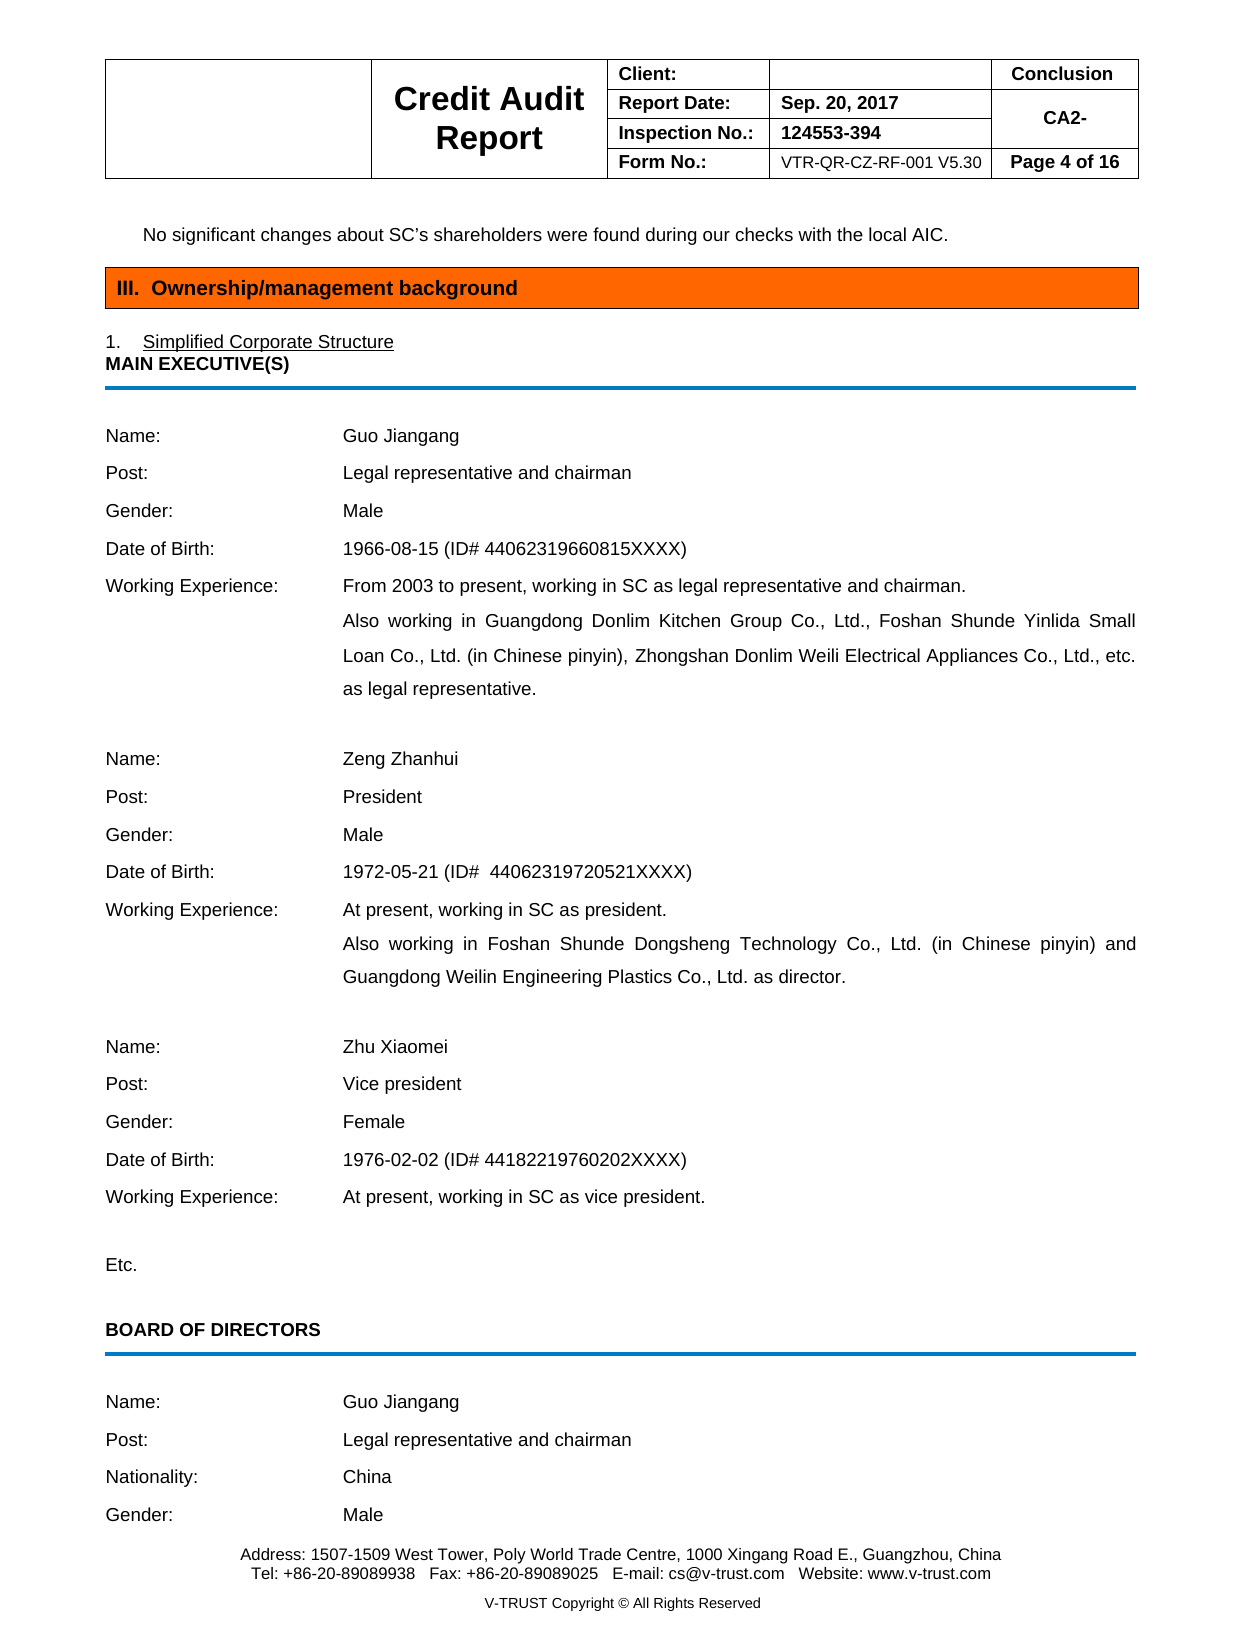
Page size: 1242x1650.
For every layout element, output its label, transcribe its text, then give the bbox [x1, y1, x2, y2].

table_header Name: [105, 1389, 343, 1426]
table_header BOARD OF DIRECTORS [105, 1319, 1136, 1352]
table_header Name: [105, 423, 343, 460]
table_cell Post: [105, 1071, 343, 1109]
table_cell At present, working in SC as president. Also working in Foshan Shunde Dongsheng Technology Co., Ltd. (in Chinese pinyin) and Guangdong Weilin Engineering Plastics Co., Ltd. as director. [343, 897, 1137, 1001]
table_cell Gender: [105, 821, 343, 859]
table_cell 1966-08-15 (ID# 44062319660815XXXX) [343, 536, 1137, 573]
table_cell Male [343, 1502, 1137, 1539]
table_cell Post: [105, 784, 343, 821]
table_header MAIN EXECUTIVE(S) [105, 353, 1136, 386]
table_cell Vice president [343, 1071, 1137, 1109]
table_cell Legal representative and chairman [343, 1426, 1137, 1464]
table_cell 1972-05-21 (ID# 44062319720521XXXX) [343, 859, 1137, 897]
table_cell Male [343, 821, 1137, 859]
table_cell 1976-02-02 (ID# 44182219760202XXXX) [343, 1146, 1137, 1184]
table_cell President [343, 784, 1137, 821]
table_cell China [343, 1464, 1137, 1502]
text Etc. [105, 1254, 1137, 1276]
table_cell Gender: [105, 1502, 343, 1539]
table_header Zeng Zhanhui [343, 746, 1137, 783]
table_cell Working Experience: [105, 897, 343, 1001]
table_header III. Ownership/management background [106, 268, 1138, 308]
table_cell Female [343, 1109, 1137, 1146]
table_header Guo Jiangang [343, 423, 1137, 460]
table_cell Nationality: [105, 1464, 343, 1502]
table_header Zhu Xiaomei [343, 1033, 1137, 1071]
table_header Name: [105, 1033, 343, 1071]
list Simplified Corporate Structure [105, 331, 1137, 352]
table_cell From 2003 to present, working in SC as legal representative and chairman. Also working in Guangdong Donlim Kitchen Group Co., Ltd., Foshan Shunde Yinlida Small Loan Co., Ltd. (in Chinese pinyin), Zhongshan Donlim Weili Electrical Appliances Co., Ltd., etc. as legal representative. [343, 573, 1137, 713]
text No significant changes about SC’s shareholders were found during our checks with the local AIC. [143, 224, 1137, 246]
table_cell Date of Birth: [105, 859, 343, 897]
table_cell Working Experience: [105, 573, 343, 713]
table_cell Working Experience: [105, 1184, 343, 1222]
table_cell At present, working in SC as vice president. [343, 1184, 1137, 1222]
table_header Guo Jiangang [343, 1389, 1137, 1426]
table_cell Post: [105, 460, 343, 498]
table_header Name: [105, 746, 343, 783]
table_cell Date of Birth: [105, 536, 343, 573]
table_cell Gender: [105, 1109, 343, 1146]
table_cell Legal representative and chairman [343, 460, 1137, 498]
table_cell Post: [105, 1426, 343, 1464]
table_cell Gender: [105, 498, 343, 536]
table_cell Male [343, 498, 1137, 536]
table_cell Date of Birth: [105, 1146, 343, 1184]
